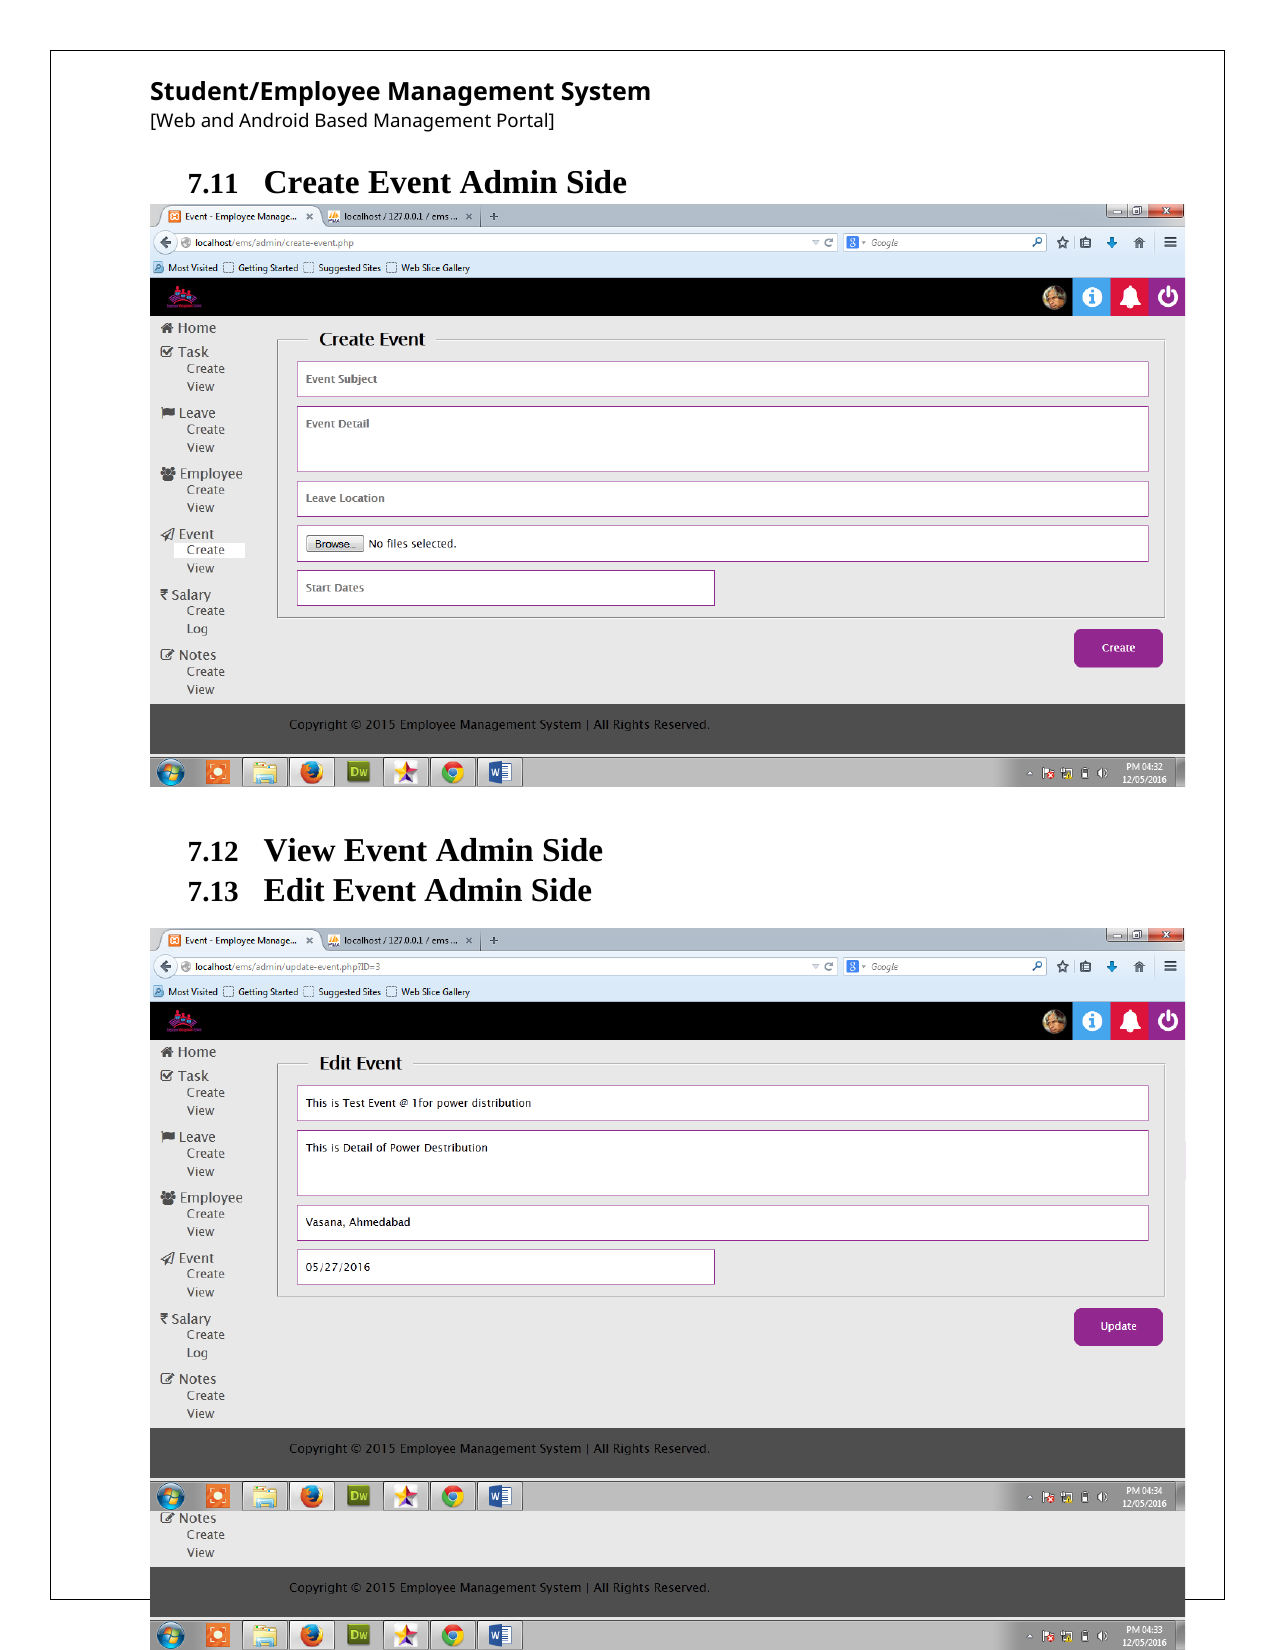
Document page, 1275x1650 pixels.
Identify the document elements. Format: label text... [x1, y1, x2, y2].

picture [150, 928, 1185, 1650]
list Edit Event Admin Side [187, 870, 1185, 909]
picture [150, 204, 1185, 787]
list Create Event Admin Side [187, 162, 1185, 201]
list View Event Admin Side [187, 830, 1185, 868]
